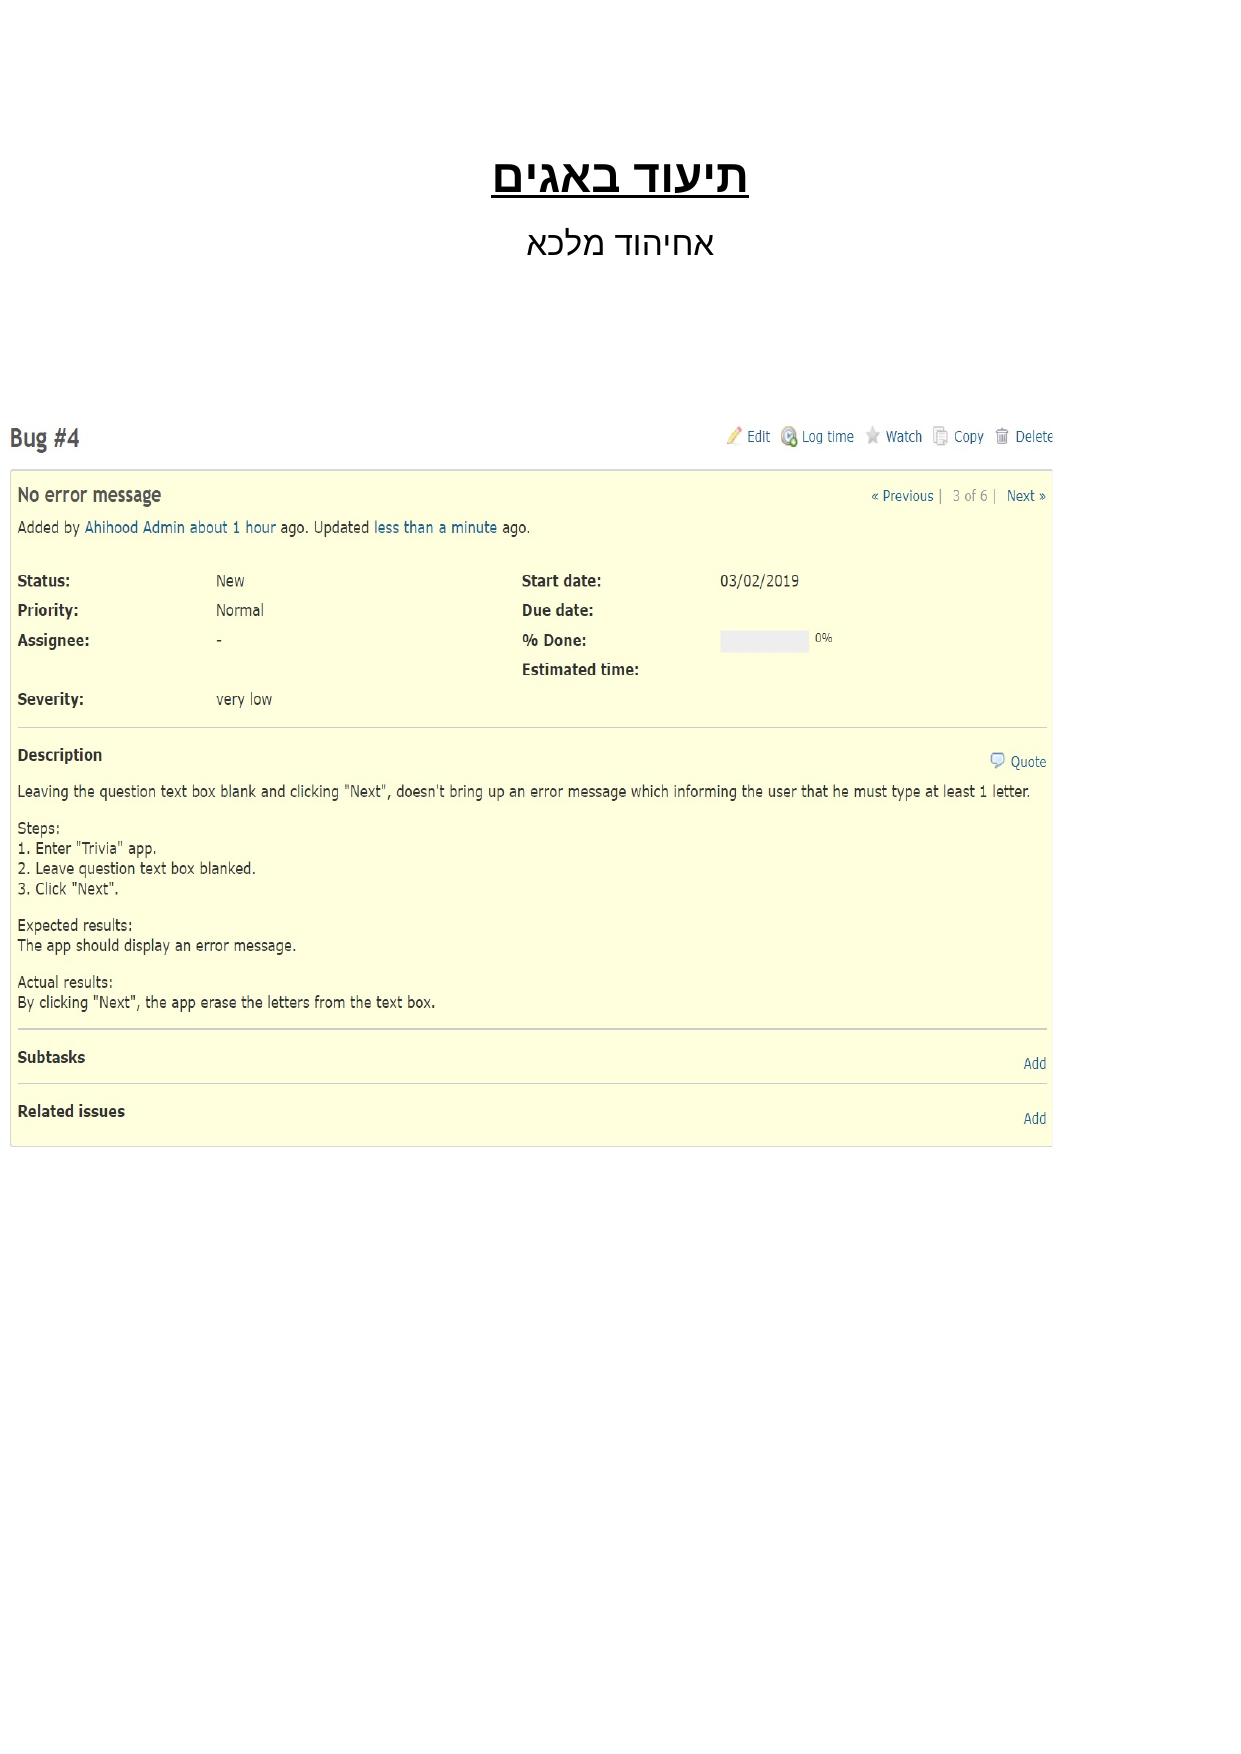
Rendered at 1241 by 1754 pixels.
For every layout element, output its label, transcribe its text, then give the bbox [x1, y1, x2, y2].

picture [5, 422, 1053, 1147]
text אחיהוד מלכא [187, 223, 1053, 262]
text תיעוד באגים [187, 150, 1053, 203]
